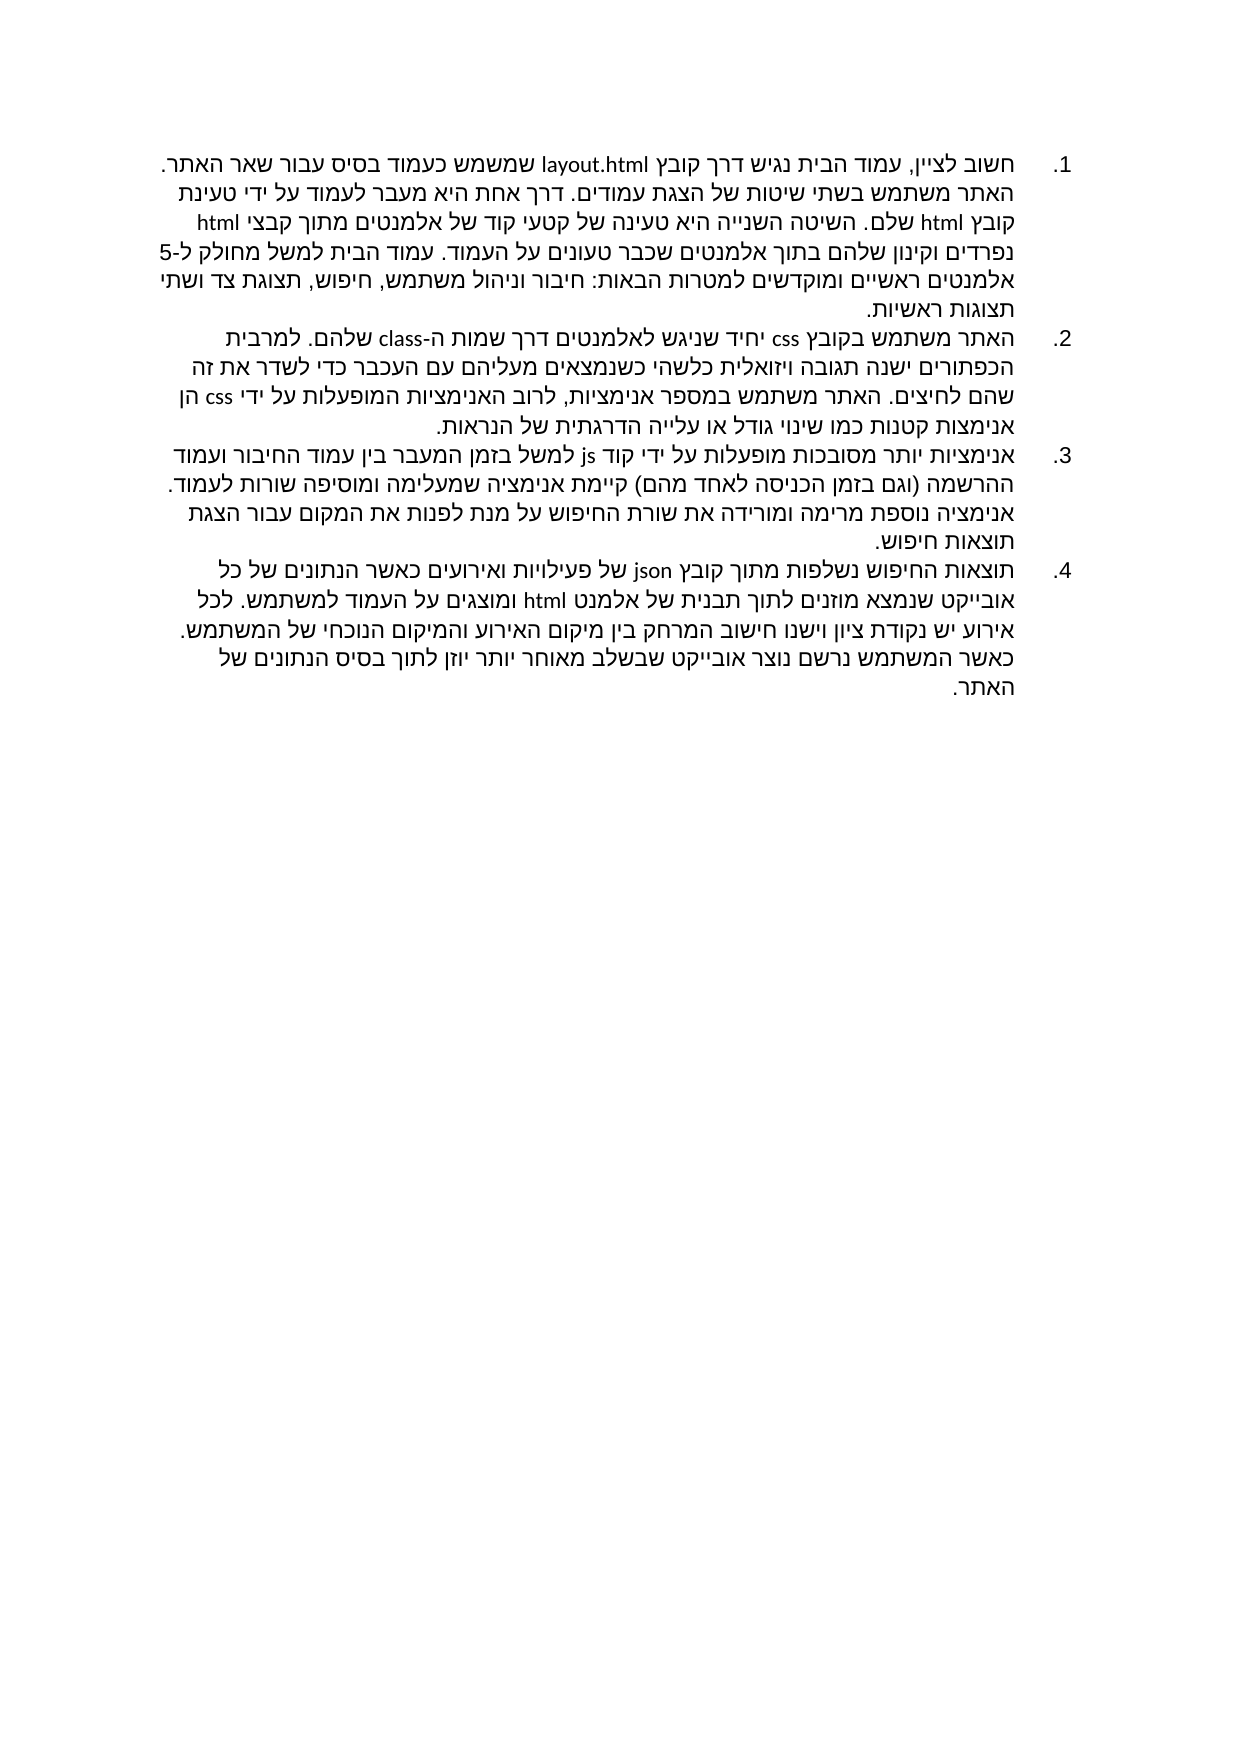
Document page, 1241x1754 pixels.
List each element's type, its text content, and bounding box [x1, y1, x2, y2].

list אנימציות יותר מסובכות מופעלות על ידי קוד js למשל בזמן המעבר בין עמוד החיבור ועמוד ההרשמה (וגם בזמן הכניסה לאחד מהם) קיימת אנימציה שמעלימה ומוסיפה שורות לעמוד. אנימציה נוספת מרימה ומורידה את שורת החיפוש על מנת לפנות את המקום עבור הצגת תוצאות חיפוש. [150, 441, 1053, 554]
list חשוב לציין, עמוד הבית נגיש דרך קובץ layout.html שמשמש כעמוד בסיס עבור שאר האתר. האתר משתמש בשתי שיטות של הצגת עמודים. דרך אחת היא מעבר לעמוד על ידי טעינת קובץ html שלם. השיטה השנייה היא טעינה של קטעי קוד של אלמנטים מתוך קבצי html נפרדים וקינון שלהם בתוך אלמנטים שכבר טעונים על העמוד. עמוד הבית למשל מחולק ל-5 אלמנטים ראשיים ומוקדשים למטרות הבאות: חיבור וניהול משתמש, חיפוש, תצוגת צד ושתי תצוגות ראשיות. [150, 150, 1053, 322]
list תוצאות החיפוש נשלפות מתוך קובץ json של פעילויות ואירועים כאשר הנתונים של כל אובייקט שנמצא מוזנים לתוך תבנית של אלמנט html ומוצגים על העמוד למשתמש. לכל אירוע יש נקודת ציון וישנו חישוב המרחק בין מיקום האירוע והמיקום הנוכחי של המשתמש. כאשר המשתמש נרשם נוצר אובייקט שבשלב מאוחר יותר יוזן לתוך בסיס הנתונים של האתר. [150, 556, 1053, 700]
list האתר משתמש בקובץ css יחיד שניגש לאלמנטים דרך שמות ה-class שלהם. למרבית הכפתורים ישנה תגובה ויזואלית כלשהי כשנמצאים מעליהם עם העכבר כדי לשדר את זה שהם לחיצים. האתר משתמש במספר אנימציות, לרוב האנימציות המופעלות על ידי css הן אנימצות קטנות כמו שינוי גודל או עלייה הדרגתית של הנראות. [150, 324, 1053, 439]
